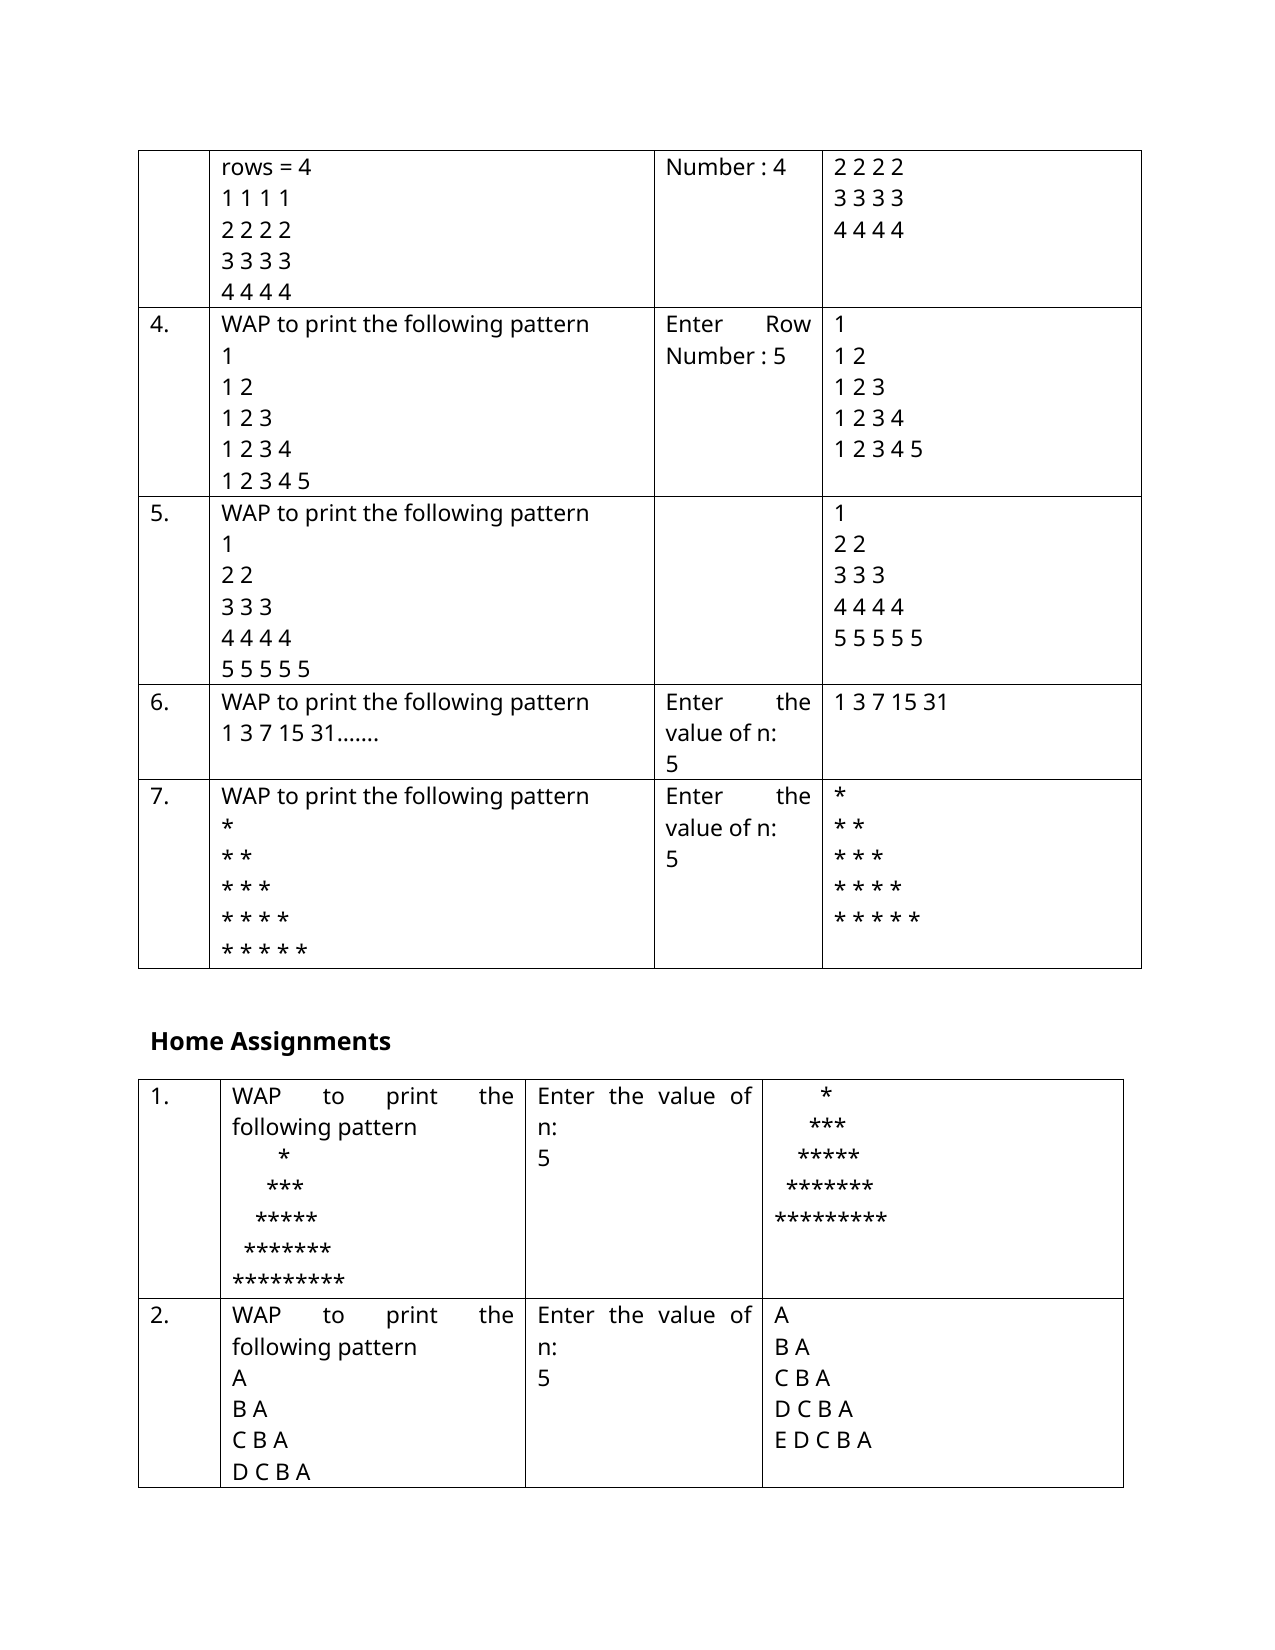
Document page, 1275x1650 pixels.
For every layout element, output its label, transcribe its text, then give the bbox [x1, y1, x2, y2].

table_cell [655, 497, 822, 684]
table_cell Enter the value of n: 5 [655, 780, 822, 968]
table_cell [526, 1299, 762, 1487]
table_cell 1 3 7 15 31 [823, 685, 1141, 779]
table_cell Enter Row Number : 5 [655, 308, 822, 496]
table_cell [655, 151, 822, 307]
table_cell [139, 1299, 220, 1487]
table_cell WAP to print the following pattern 1 3 7 15 31……. [210, 685, 654, 779]
table_cell [139, 151, 209, 307]
table_header [139, 1080, 220, 1298]
table_header Enter the value of n: 5 [526, 1080, 762, 1298]
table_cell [823, 151, 1141, 307]
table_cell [763, 1299, 1123, 1487]
table_header WAP to print the following pattern * *** ***** ******* ********* [221, 1080, 525, 1298]
table_cell [139, 497, 209, 684]
table_cell 1 1 2 1 2 3 1 2 3 4 1 2 3 4 5 [823, 308, 1141, 496]
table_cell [210, 151, 654, 307]
table_cell 1 2 2 3 3 3 4 4 4 4 5 5 5 5 5 [823, 497, 1141, 684]
text Home Assignments [150, 1024, 1125, 1058]
table_cell [139, 780, 209, 968]
table_cell [139, 308, 209, 496]
table_cell [139, 685, 209, 779]
table_cell WAP to print the following pattern 1 1 2 1 2 3 1 2 3 4 1 2 3 4 5 [210, 308, 654, 496]
table_cell Enter the value of n: 5 [655, 685, 822, 779]
table_cell * * * * * * * * * * * * * * * [823, 780, 1141, 968]
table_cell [221, 1299, 525, 1487]
table_cell WAP to print the following pattern 1 2 2 3 3 3 4 4 4 4 5 5 5 5 5 [210, 497, 654, 684]
table_cell WAP to print the following pattern * * * * * * * * * * * * * * * [210, 780, 654, 968]
table_header * *** ***** ******* ********* [763, 1080, 1123, 1298]
